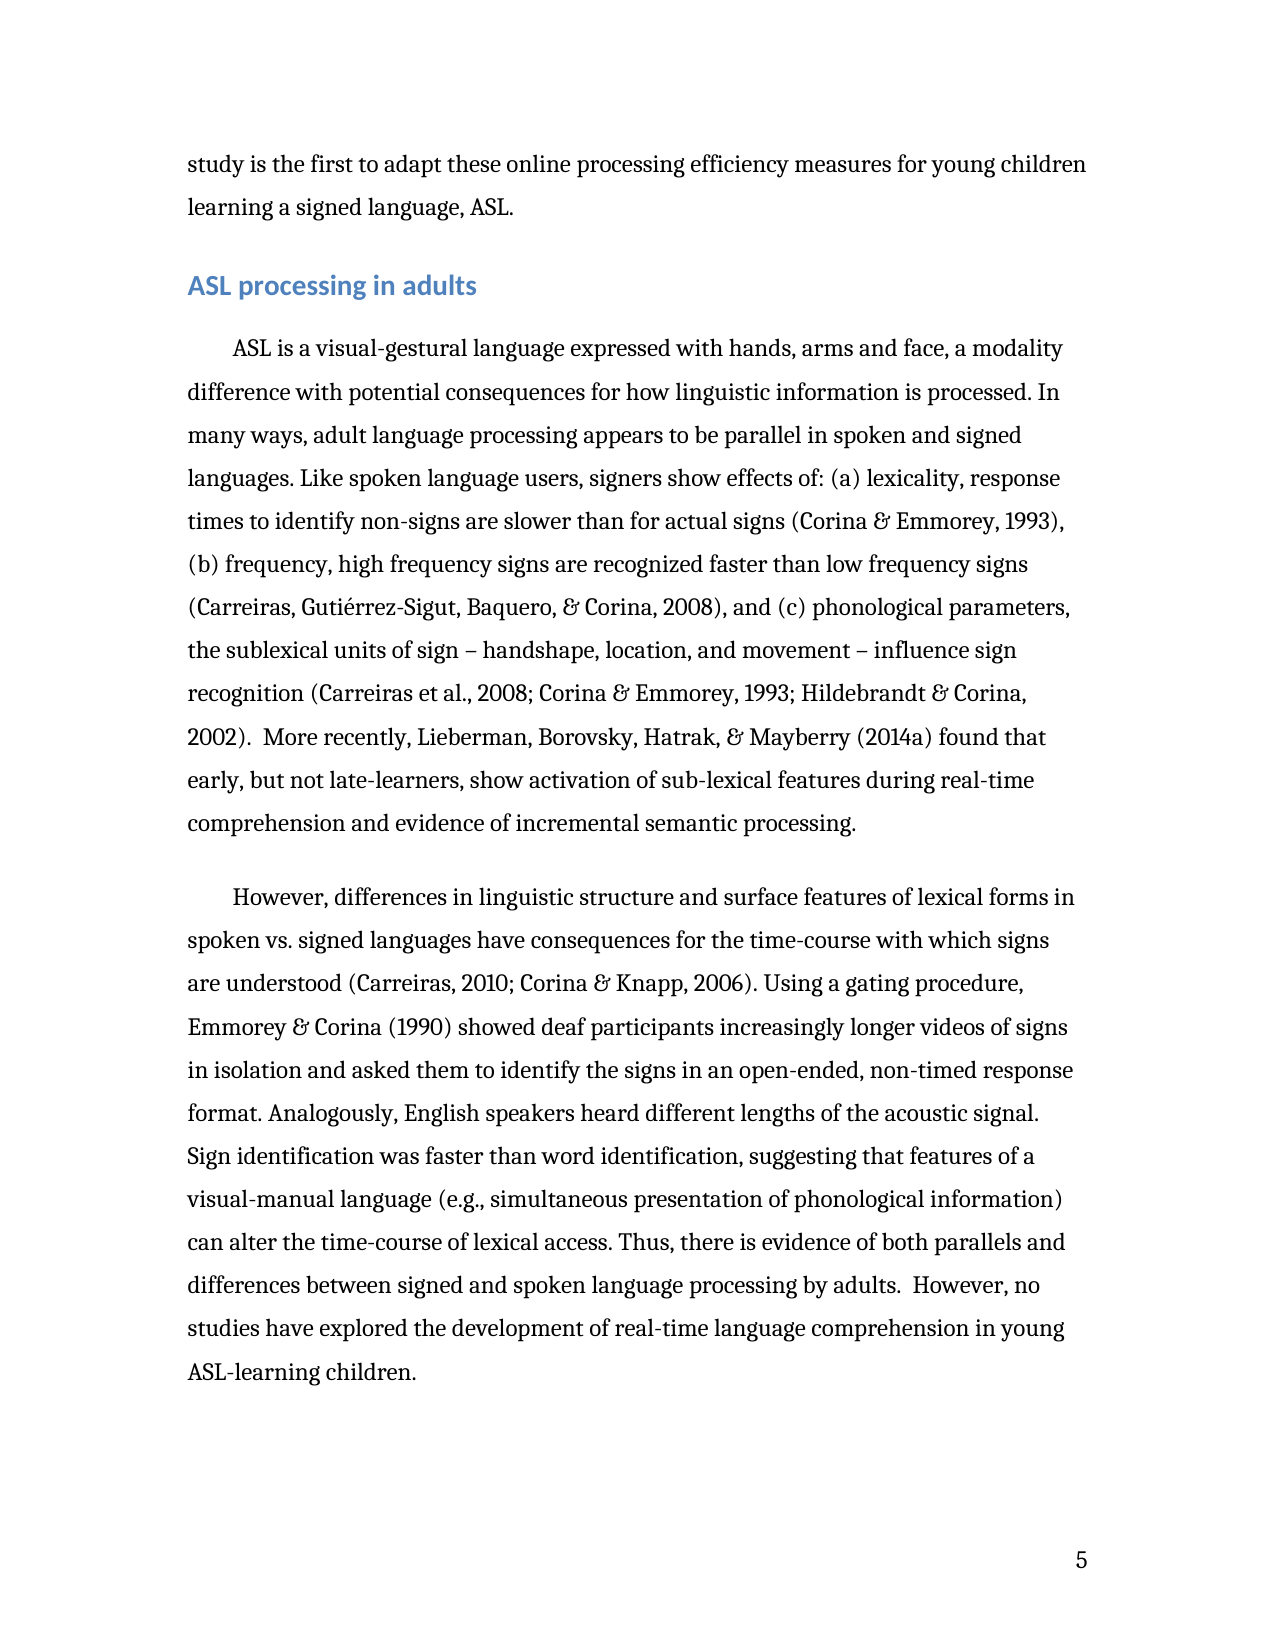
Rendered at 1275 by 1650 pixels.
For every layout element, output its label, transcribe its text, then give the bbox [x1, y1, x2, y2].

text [187, 150, 1087, 222]
text However, differences in linguistic structure and surface features of lexical forms in spoken vs. signed languages have consequences for the time-course with which signs are understood (Carreiras, 2010; Corina & Knapp, 2006). Using a gating procedure, Emmorey & Corina (1990) showed deaf participants increasingly longer videos of signs in isolation and asked them to identify the signs in an open-ended, non-timed response format. Analogously, English speakers heard different lengths of the acoustic signal. Sign identification was faster than word identification, suggesting that features of a visual-manual language (e.g., simultaneous presentation of phonological information) can alter the time-course of lexical access. Thus, there is evidence of both parallels and differences between signed and spoken language processing by adults. However, no studies have explored the development of real-time language comprehension in young ASL-learning children. [187, 883, 1087, 1386]
text ASL is a visual-gestural language expressed with hands, arms and face, a modality difference with potential consequences for how linguistic information is processed. In many ways, adult language processing appears to be parallel in spoken and signed languages. Like spoken language users, signers show effects of: (a) lexicality, response times to identify non-signs are slower than for actual signs (Corina & Emmorey, 1993), (b) frequency, high frequency signs are recognized faster than low frequency signs (Carreiras, Gutiérrez-Sigut, Baquero, & Corina, 2008), and (c) phonological parameters, the sublexical units of sign – handshape, location, and movement – influence sign recognition (Carreiras et al., 2008; Corina & Emmorey, 1993; Hildebrandt & Corina, 2002). More recently, Lieberman, Borovsky, Hatrak, & Mayberry (2014a) found that early, but not late-learners, show activation of sub-lexical features during real-time comprehension and evidence of incremental semantic processing. [187, 334, 1087, 837]
subtitle ASL processing in adults [187, 267, 1087, 303]
